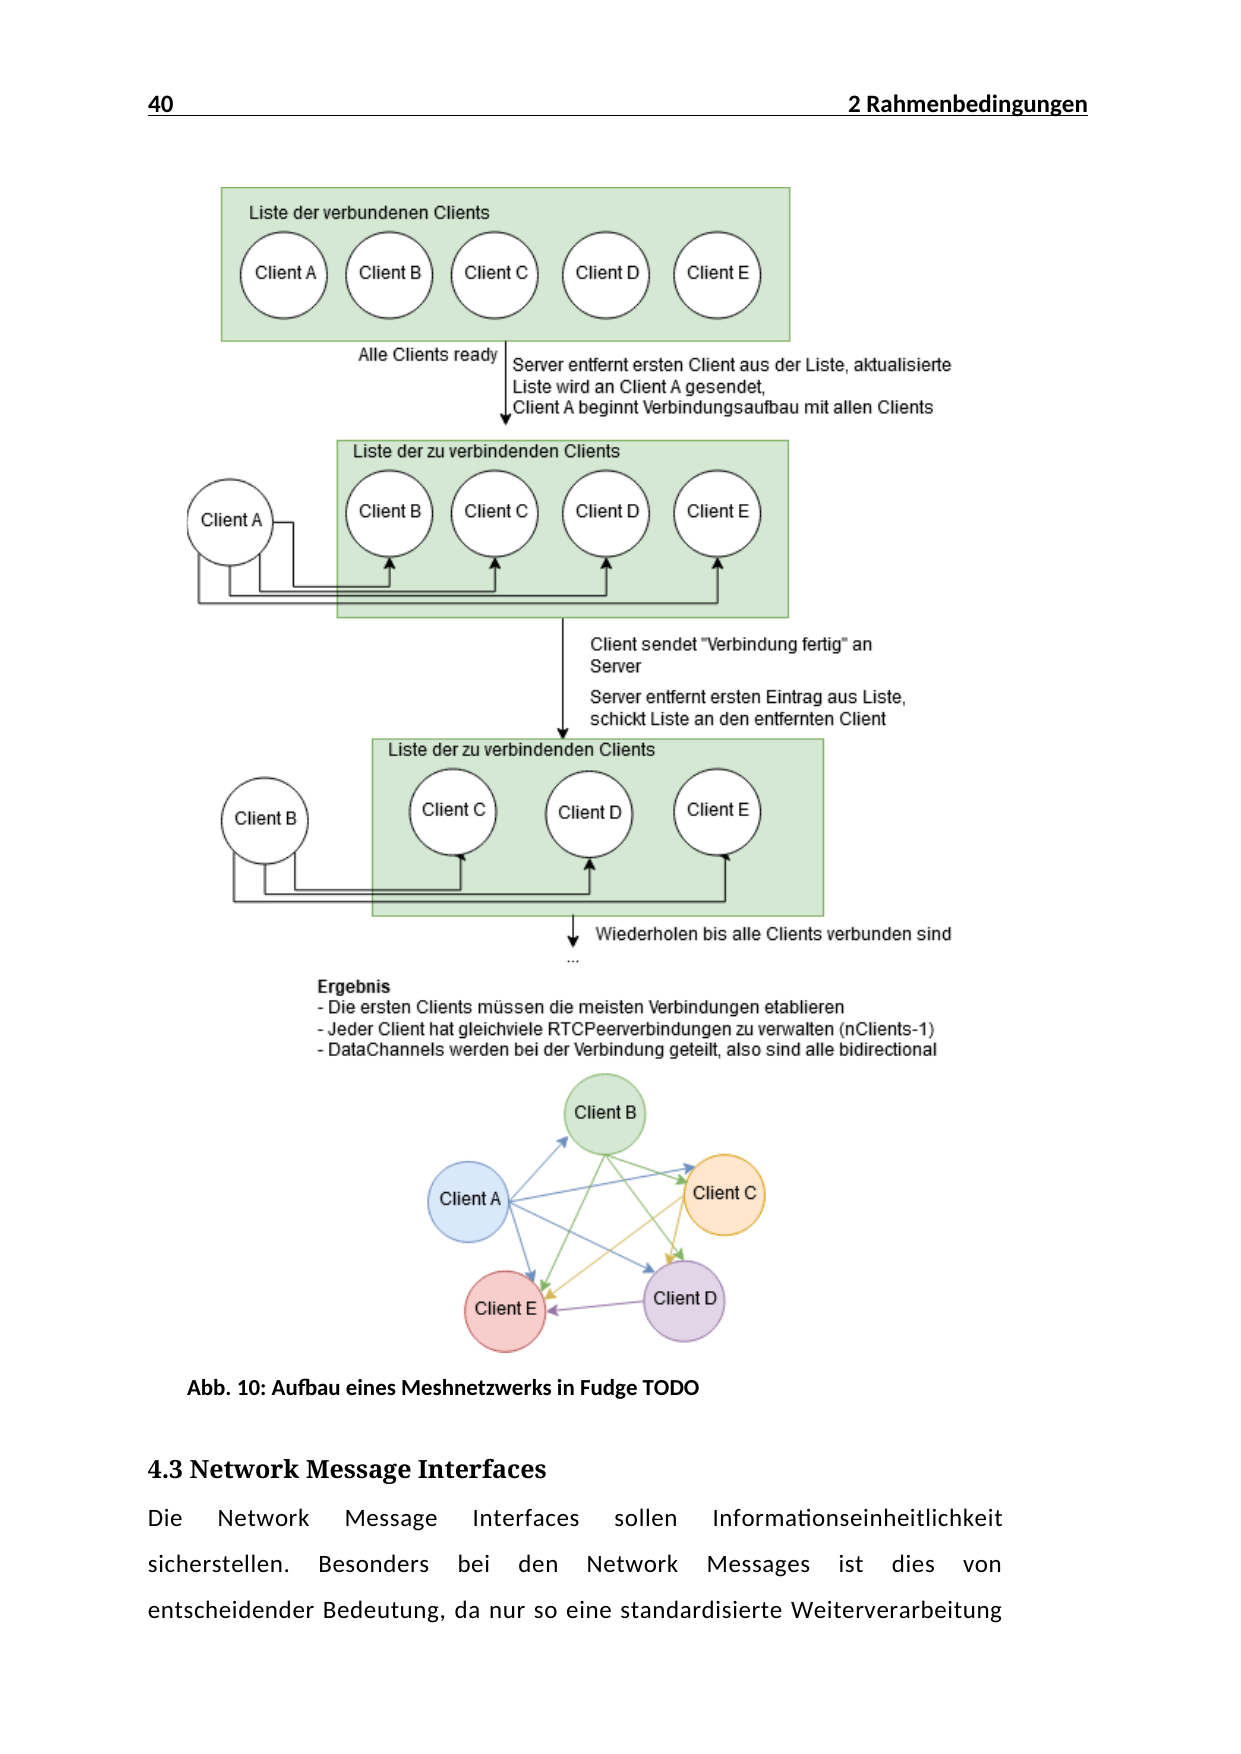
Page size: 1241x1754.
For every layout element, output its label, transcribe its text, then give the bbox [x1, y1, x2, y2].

picture [186, 187, 965, 1353]
text 4.3 Network Message Interfaces [148, 1451, 1004, 1485]
